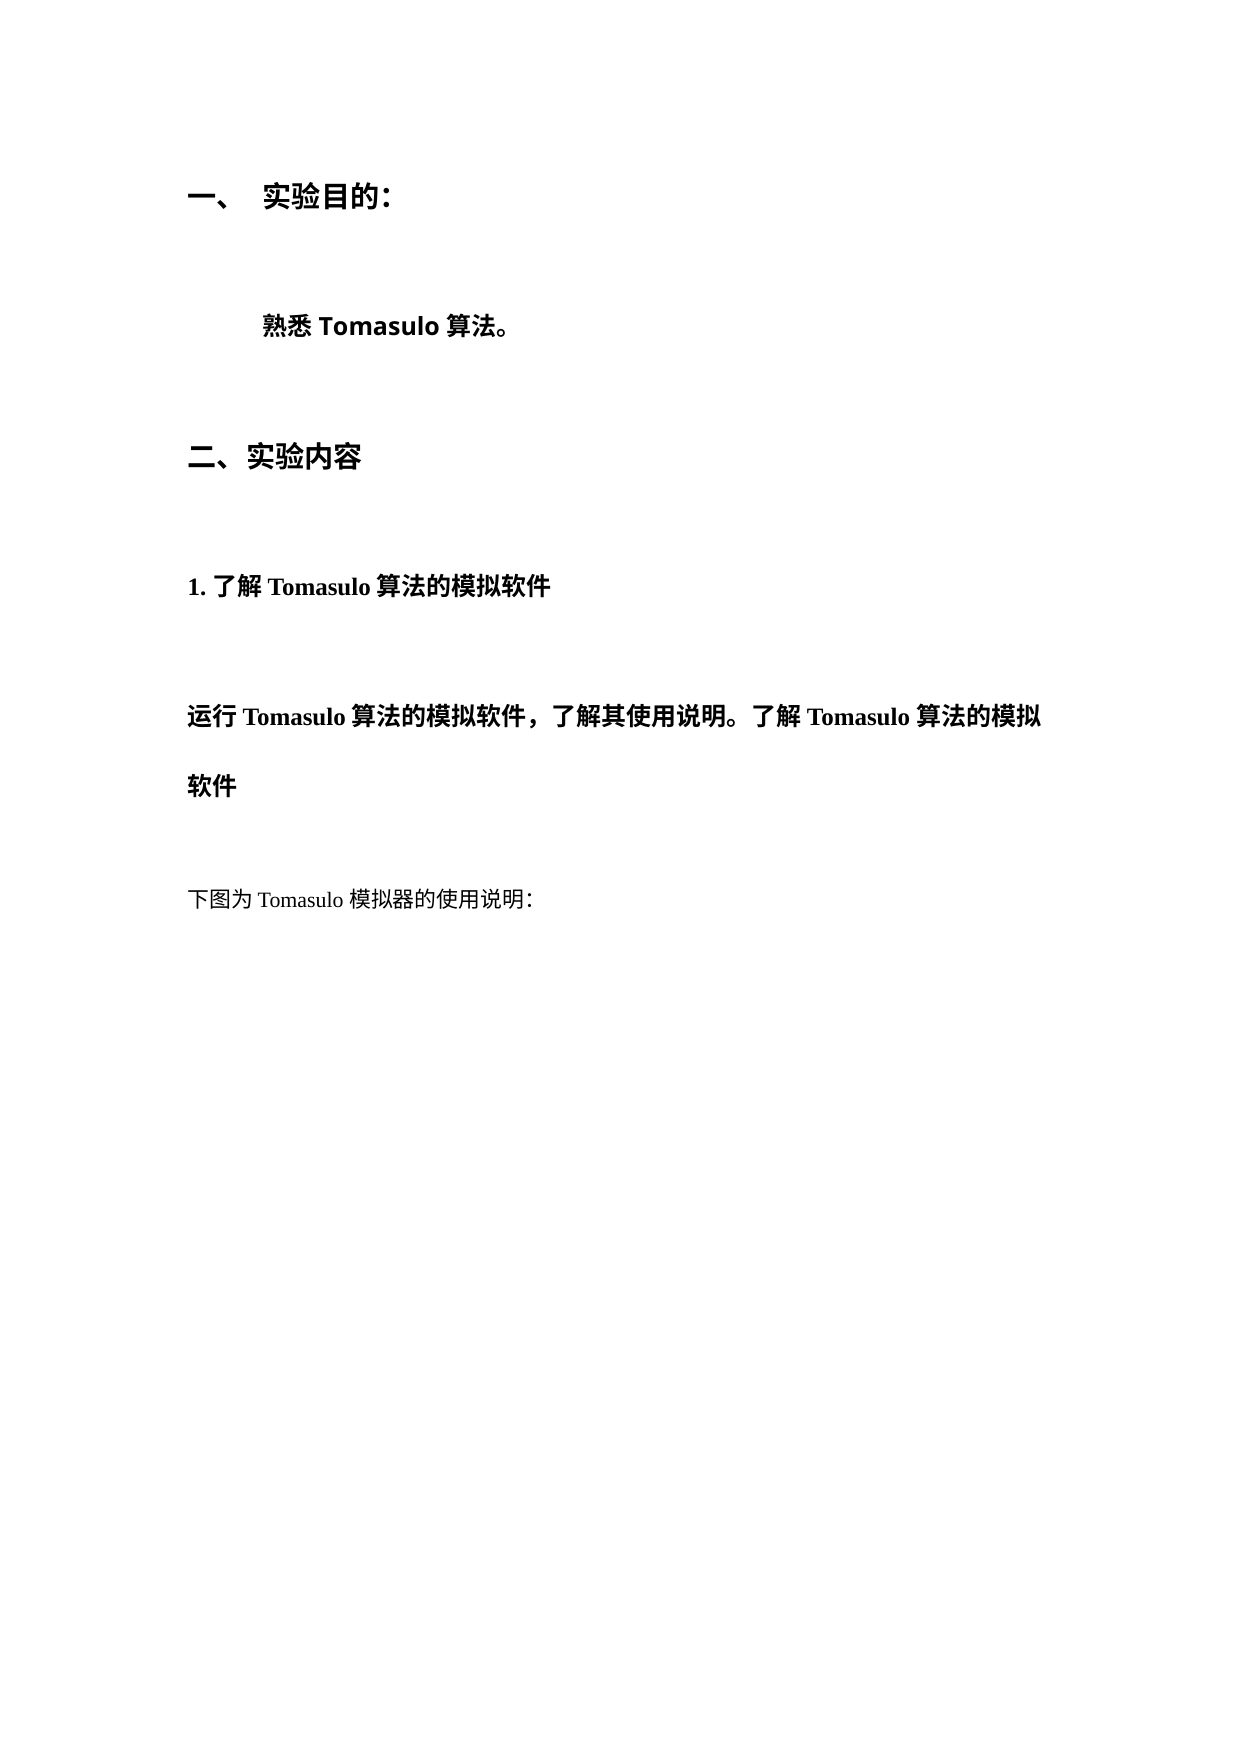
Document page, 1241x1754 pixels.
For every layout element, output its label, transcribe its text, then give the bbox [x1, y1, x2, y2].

text 二、实验内容 [187, 422, 1053, 487]
text 1. 了解Tomasulo算法的模拟软件 [187, 552, 1053, 617]
list 熟悉 Tomasulo 算法。 [262, 292, 1053, 357]
list 实验目的： [187, 162, 1053, 227]
text 运行Tomasulo算法的模拟软件，了解其使用说明。了解 Tomasulo 算法的模拟软件 [187, 682, 1053, 817]
text 下图为 Tomasulo 模拟器的使用说明： [187, 882, 1053, 914]
